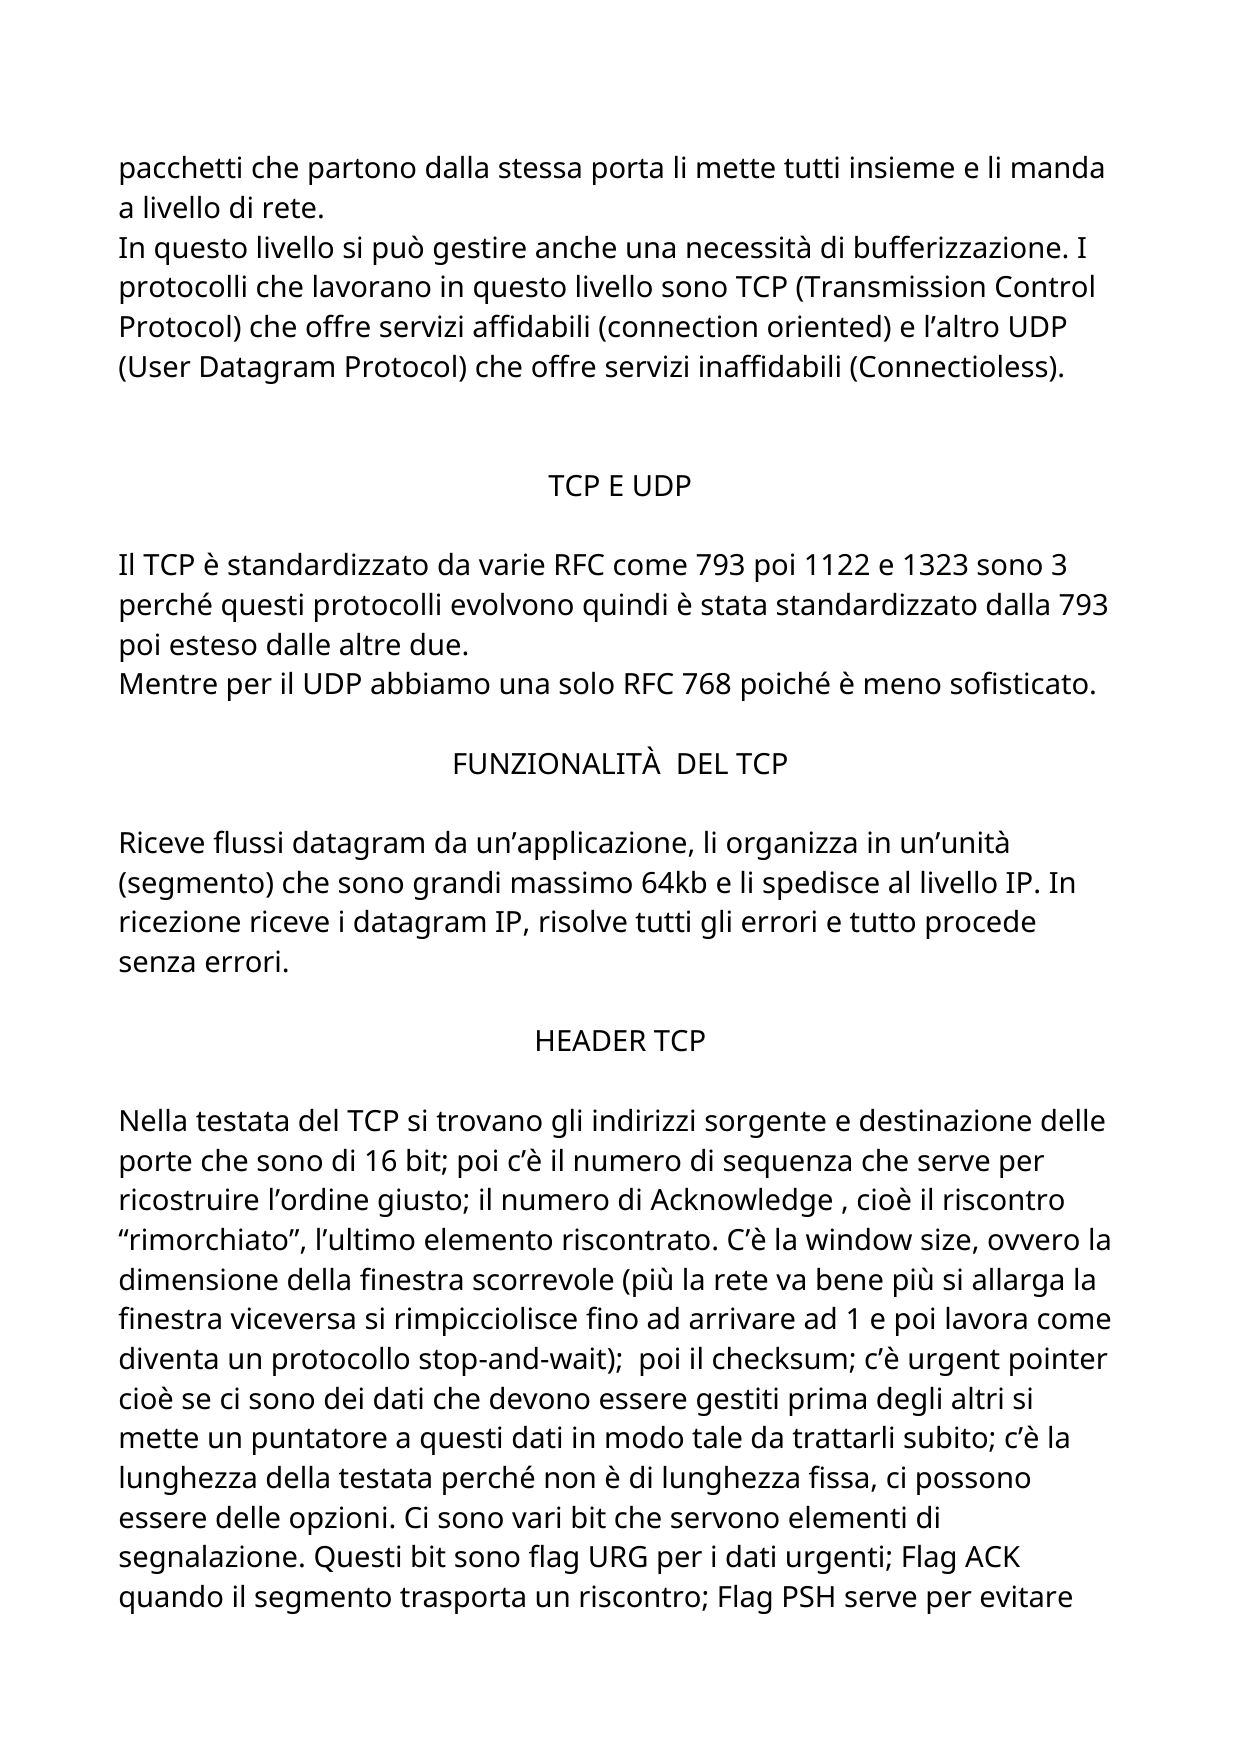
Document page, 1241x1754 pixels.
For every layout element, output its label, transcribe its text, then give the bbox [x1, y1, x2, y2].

subtitle Riceve flussi datagram da un’applicazione, li organizza in un’unità (segmento) che sono grandi massimo 64kb e li spedisce al livello IP. In ricezione riceve i datagram IP, risolve tutti gli errori e tutto procede senza errori. [118, 822, 1122, 981]
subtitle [118, 148, 1122, 227]
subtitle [118, 1100, 1122, 1616]
subtitle In questo livello si può gestire anche una necessità di bufferizzazione. I protocolli che lavorano in questo livello sono TCP (Transmission Control Protocol) che offre servizi affidabili (connection oriented) e l’altro UDP (User Datagram Protocol) che offre servizi inaffidabili (Connectioless). [118, 227, 1122, 386]
subtitle TCP E UDP [118, 465, 1122, 505]
subtitle FUNZIONALITÀ DEL TCP [118, 743, 1122, 783]
subtitle Mentre per il UDP abbiamo una solo RFC 768 poiché è meno sofisticato. [118, 663, 1122, 703]
subtitle HEADER TCP [118, 1021, 1122, 1060]
subtitle Il TCP è standardizzato da varie RFC come 793 poi 1122 e 1323 sono 3 perché questi protocolli evolvono quindi è stata standardizzato dalla 793 poi esteso dalle altre due. [118, 544, 1122, 663]
